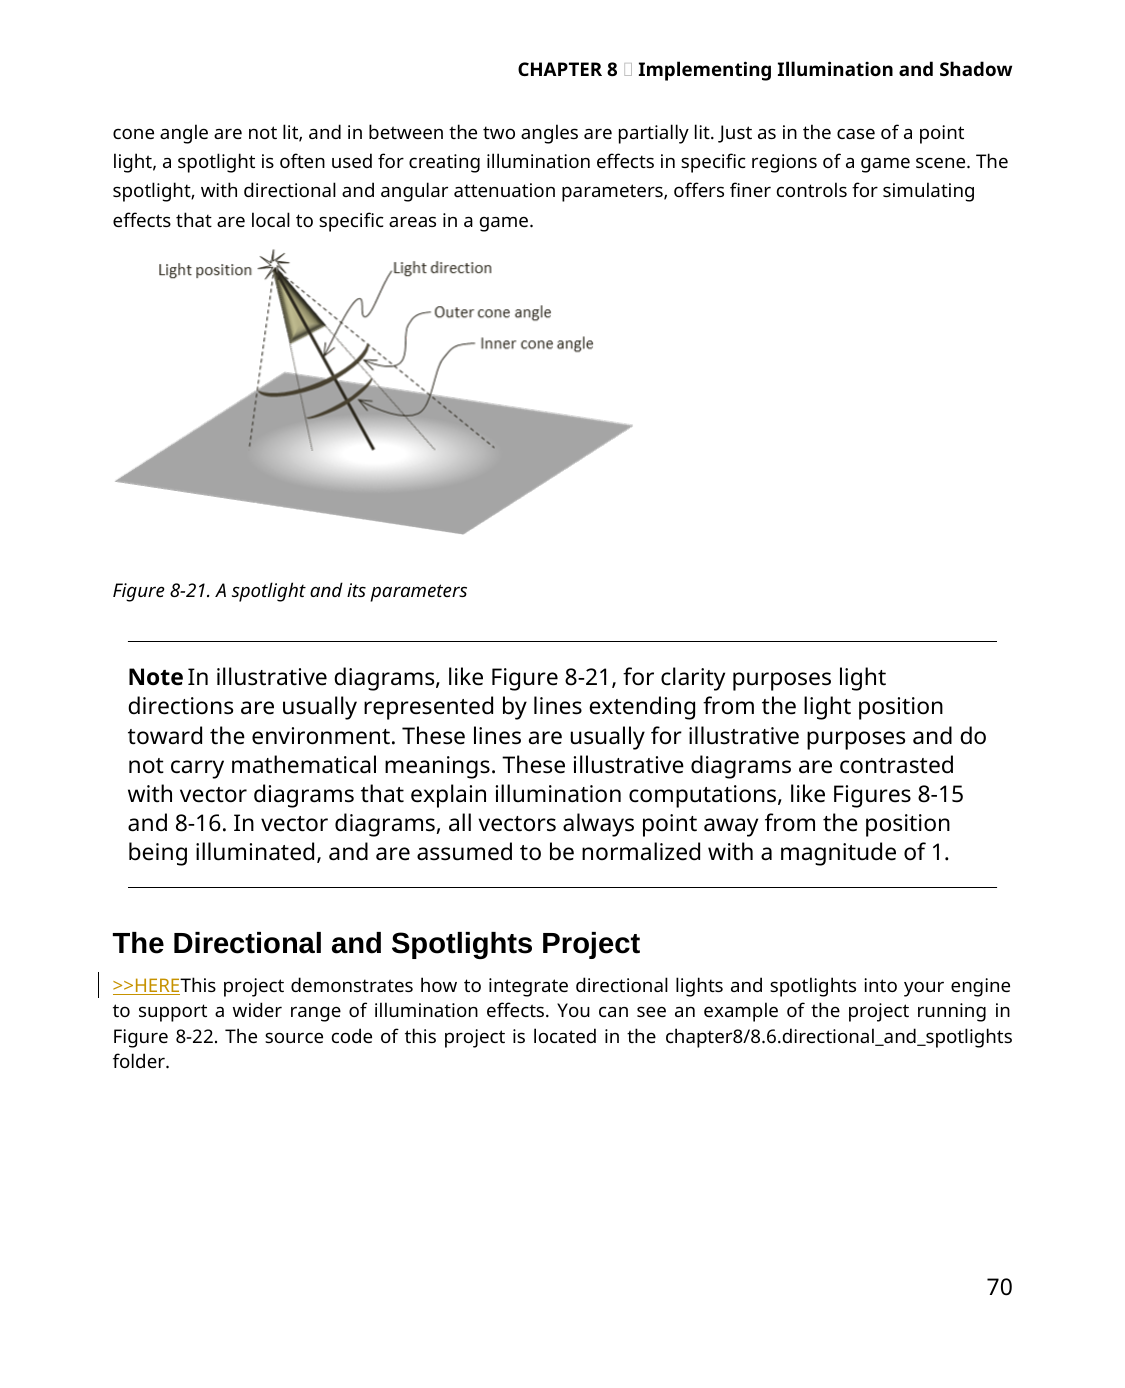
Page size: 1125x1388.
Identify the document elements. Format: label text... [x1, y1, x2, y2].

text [112, 119, 1012, 233]
text This project demonstrates how to integrate directional lights and spotlights into your engine to support a wider range of illumination effects. You can see an example of the project running in Figure 8-22. The source code of this project is located in the chapter8/8.6.directional_and_spotlights folder. [112, 972, 1012, 1074]
subtitle The Directional and Spotlights Project [112, 926, 1012, 959]
text Note In illustrative diagrams, like Figure 8-21, for clarity purposes light directions are usually represented by lines extending from the light position toward the environment. These lines are usually for illustrative purposes and do not carry mathematical meanings. These illustrative diagrams are contrasted with vector diagrams that explain illumination computations, like Figures 8-15 and 8-16. In vector diagrams, all vectors always point away from the position being illuminated, and are assumed to be normalized with a magnitude of 1. [127, 642, 997, 888]
text Figure 8-21. A spotlight and its parameters [112, 577, 1012, 603]
picture [112, 248, 635, 536]
